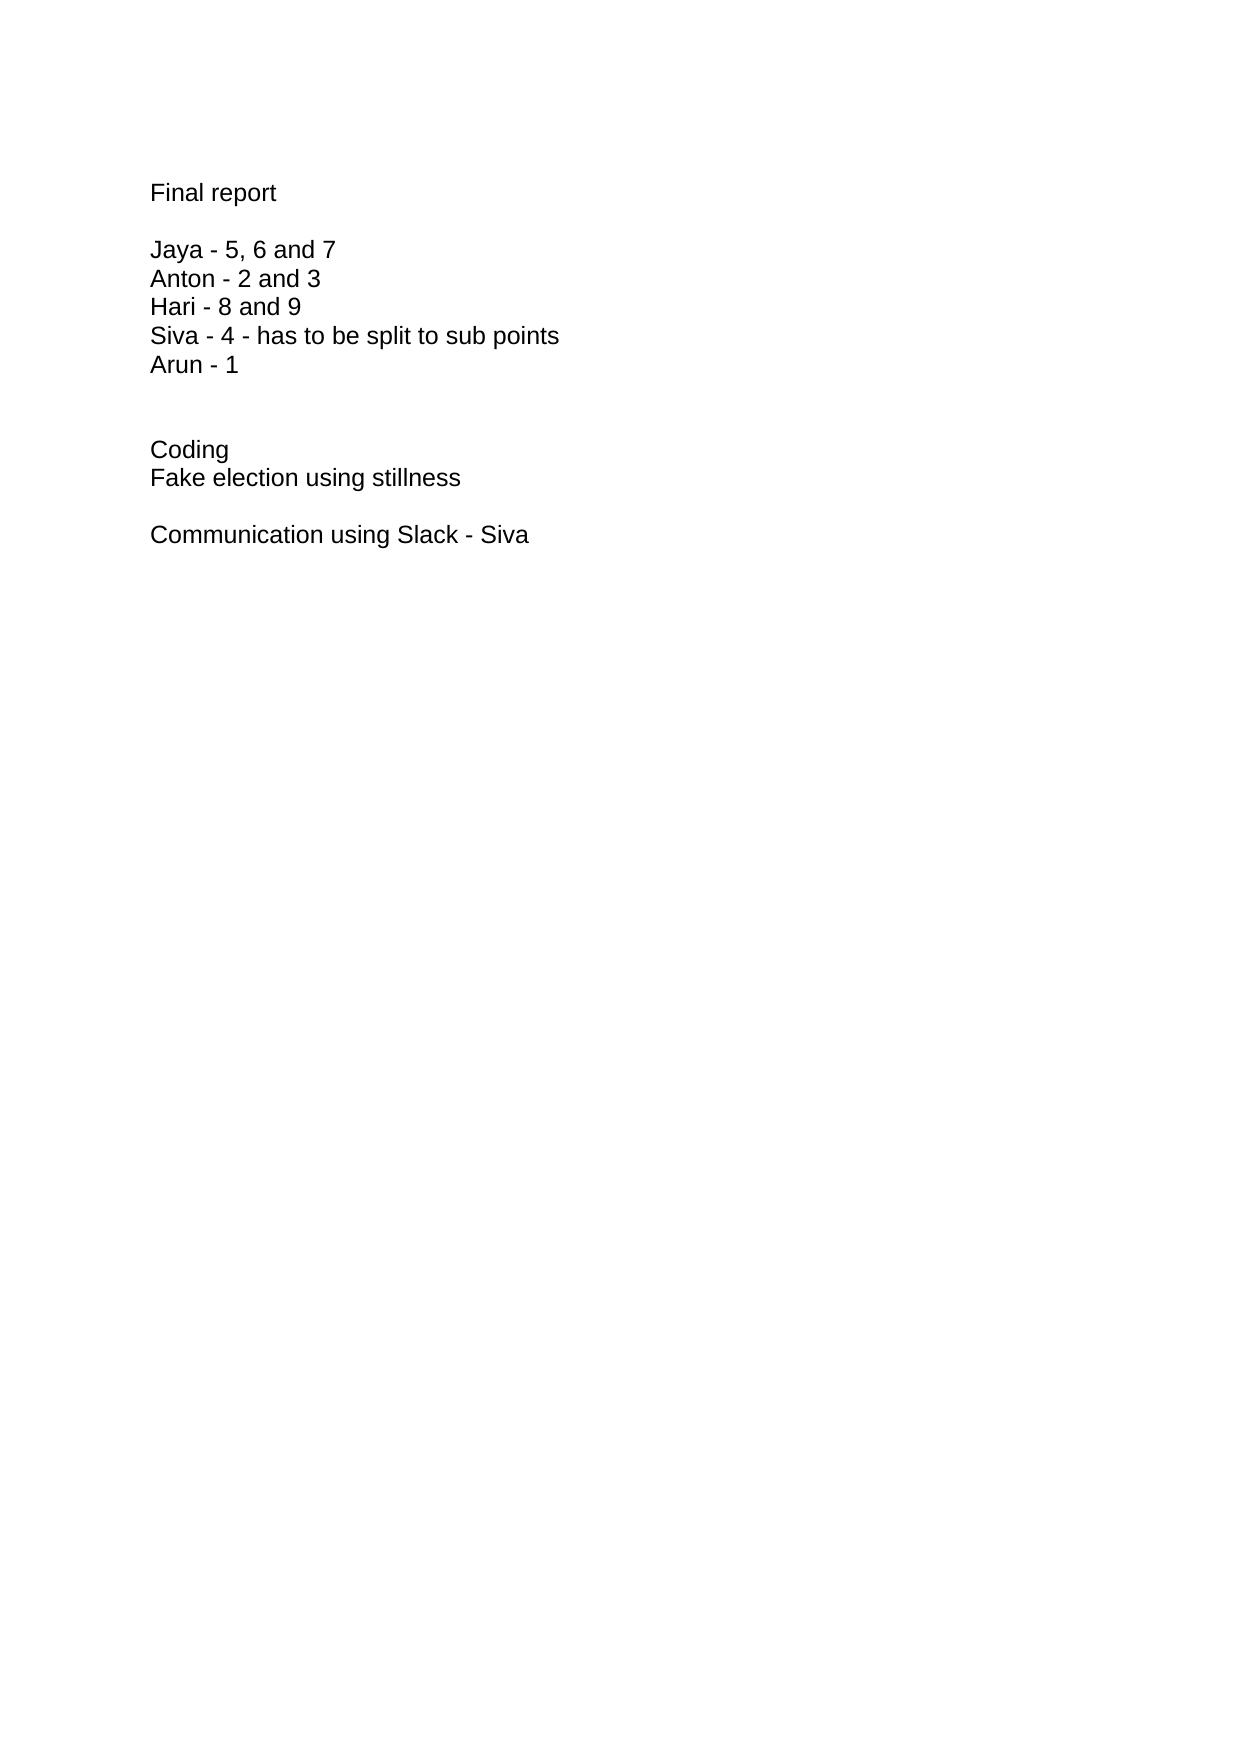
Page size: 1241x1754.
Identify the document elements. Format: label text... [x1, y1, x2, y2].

text Hari - 8 and 9 [150, 294, 1090, 322]
text Communication using Slack - Siva [150, 524, 1090, 552]
text Jaya - 5, 6 and 7 [150, 236, 1090, 265]
text Siva - 4 - has to be split to sub points [150, 322, 1090, 351]
text Fake election using stillness [150, 466, 1090, 495]
text Anton - 2 and 3 [150, 265, 1090, 294]
text Arun - 1 [150, 351, 1090, 380]
text Final report [150, 179, 1090, 207]
text Coding [150, 437, 1090, 466]
